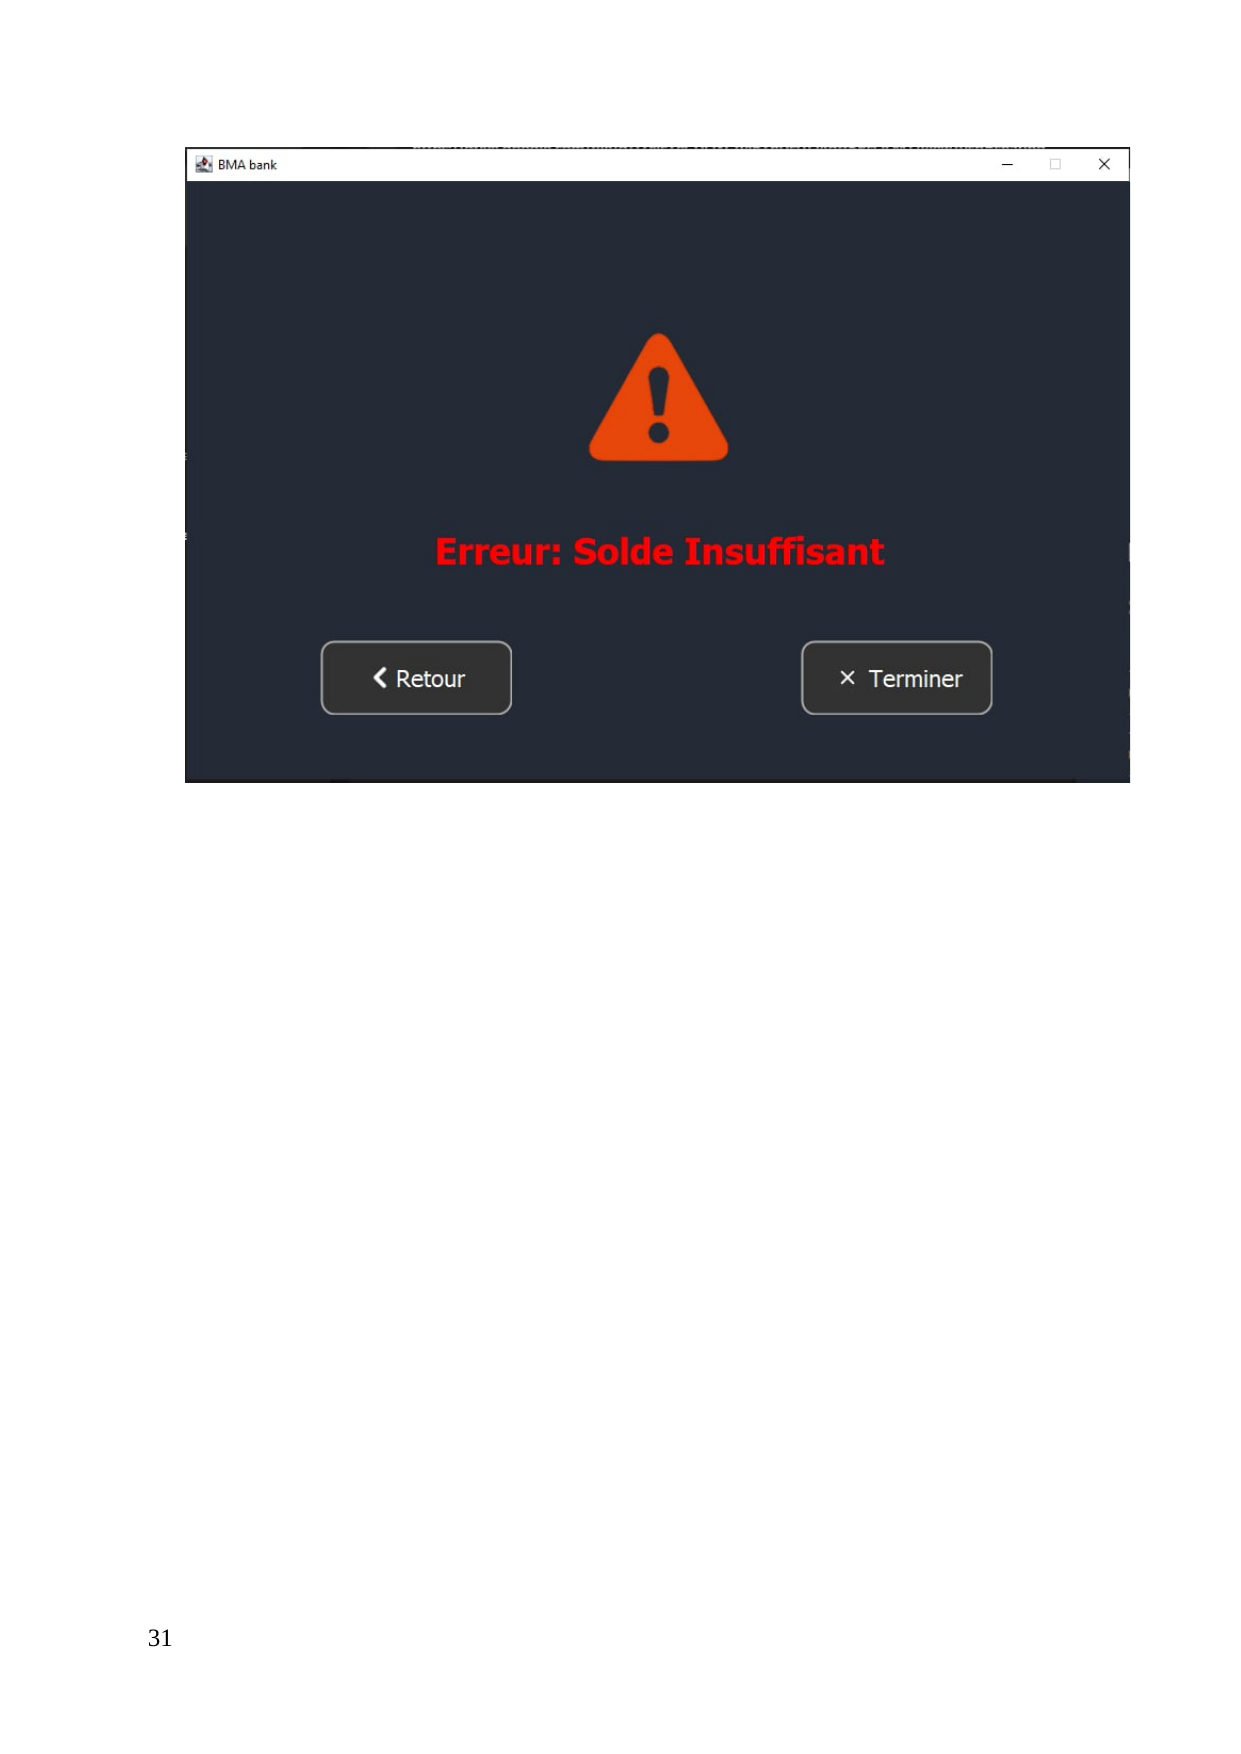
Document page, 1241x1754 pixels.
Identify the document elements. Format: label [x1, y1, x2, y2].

picture [185, 147, 1130, 783]
